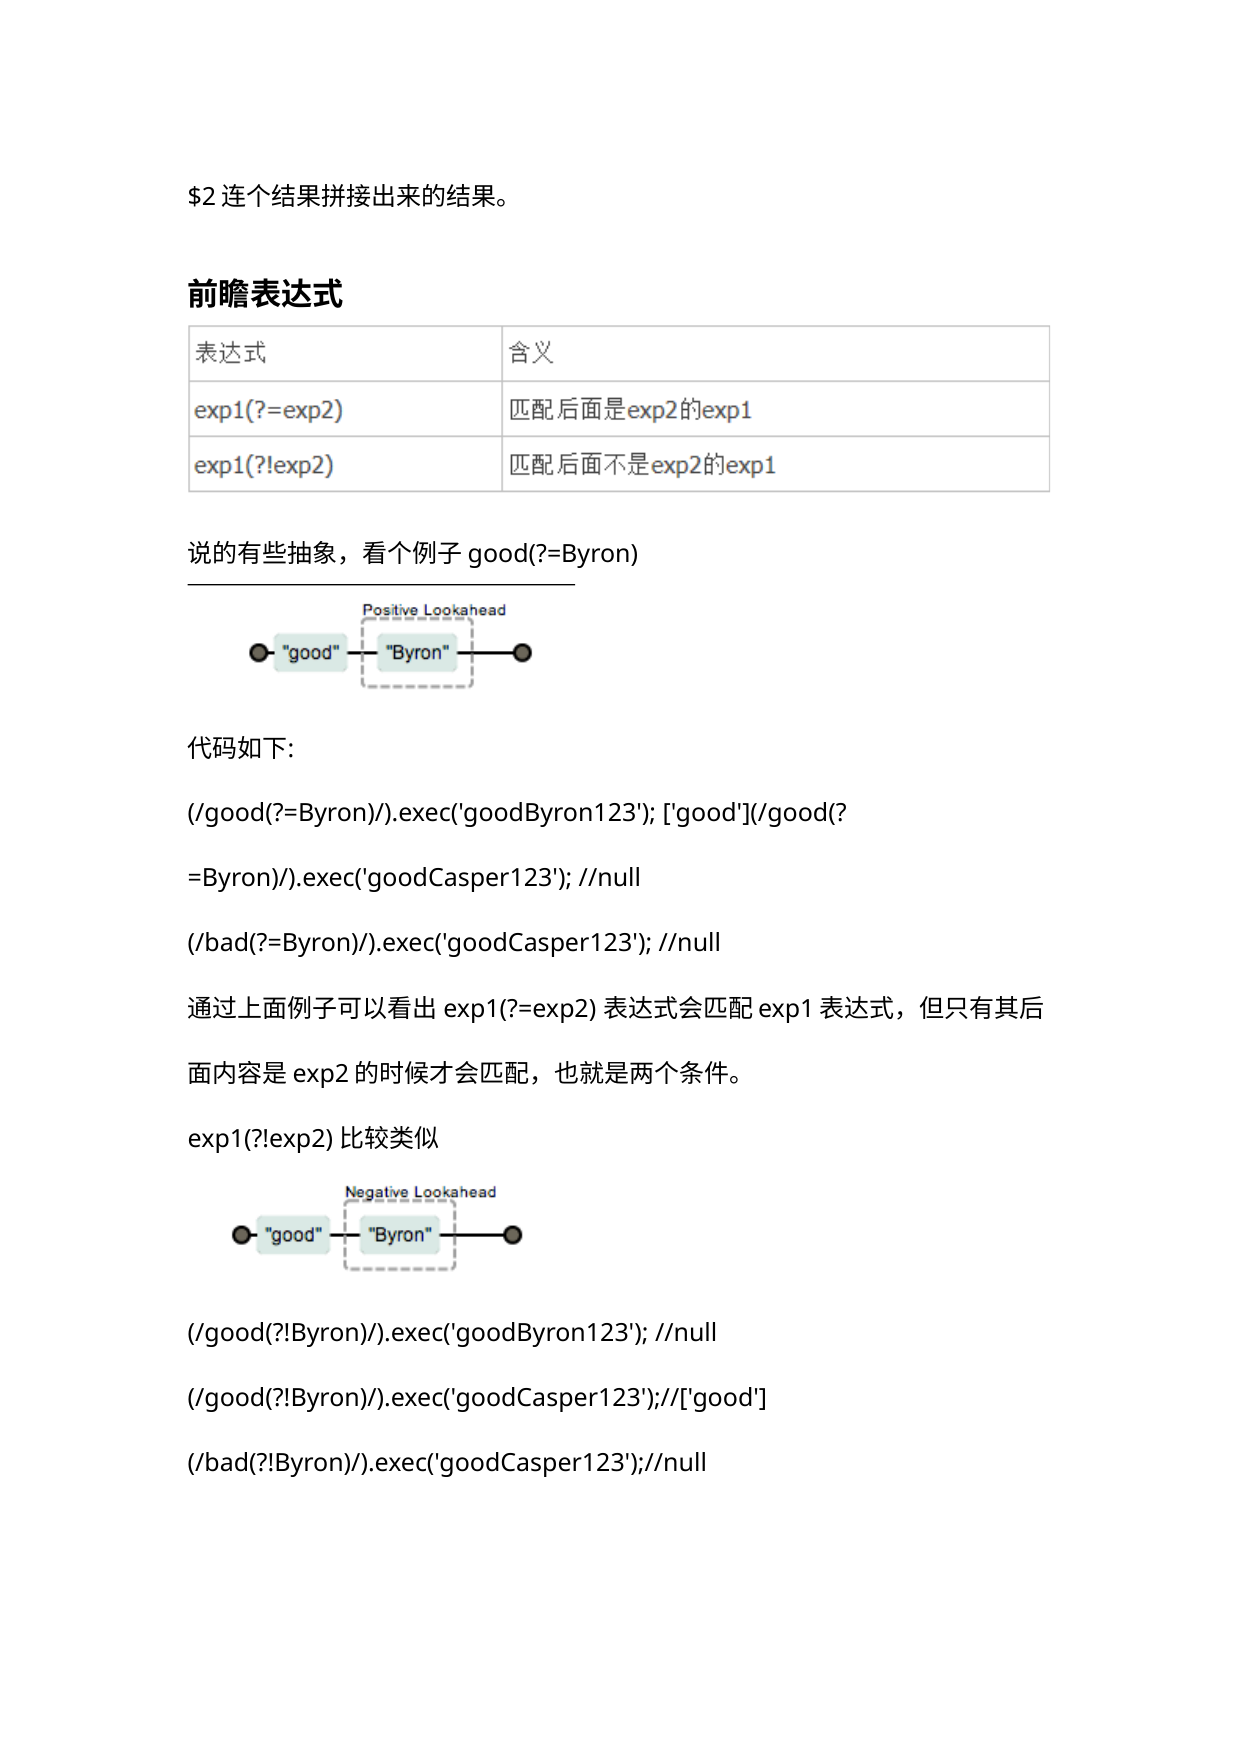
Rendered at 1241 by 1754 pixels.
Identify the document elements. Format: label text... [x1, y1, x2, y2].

text (/good(?!Byron)/).exec('goodCasper123');//['good'] [187, 1364, 1053, 1429]
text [187, 162, 1053, 227]
text 说的有些抽象，看个例子good(?=Byron) [187, 519, 1053, 584]
text (/good(?!Byron)/).exec('goodByron123'); //null [187, 1299, 1053, 1364]
text 代码如下: [187, 714, 1053, 779]
picture [187, 1169, 549, 1286]
picture [187, 584, 575, 705]
text (/bad(?=Byron)/).exec('goodCasper123'); //null [187, 909, 1053, 974]
picture [187, 324, 1050, 494]
text exp1(?!exp2) 比较类似 [187, 1104, 1053, 1169]
text 通过上面例子可以看出 exp1(?=exp2) 表达式会匹配exp1表达式，但只有其后面内容是exp2的时候才会匹配，也就是两个条件。 [187, 974, 1053, 1104]
text (/good(?=Byron)/).exec('goodByron123'); ['good'](/good(?=Byron)/).exec('goodCasper123'); //null [187, 779, 1053, 909]
text (/bad(?!Byron)/).exec('goodCasper123');//null [187, 1429, 1053, 1494]
text 前瞻表达式 [187, 259, 1053, 324]
